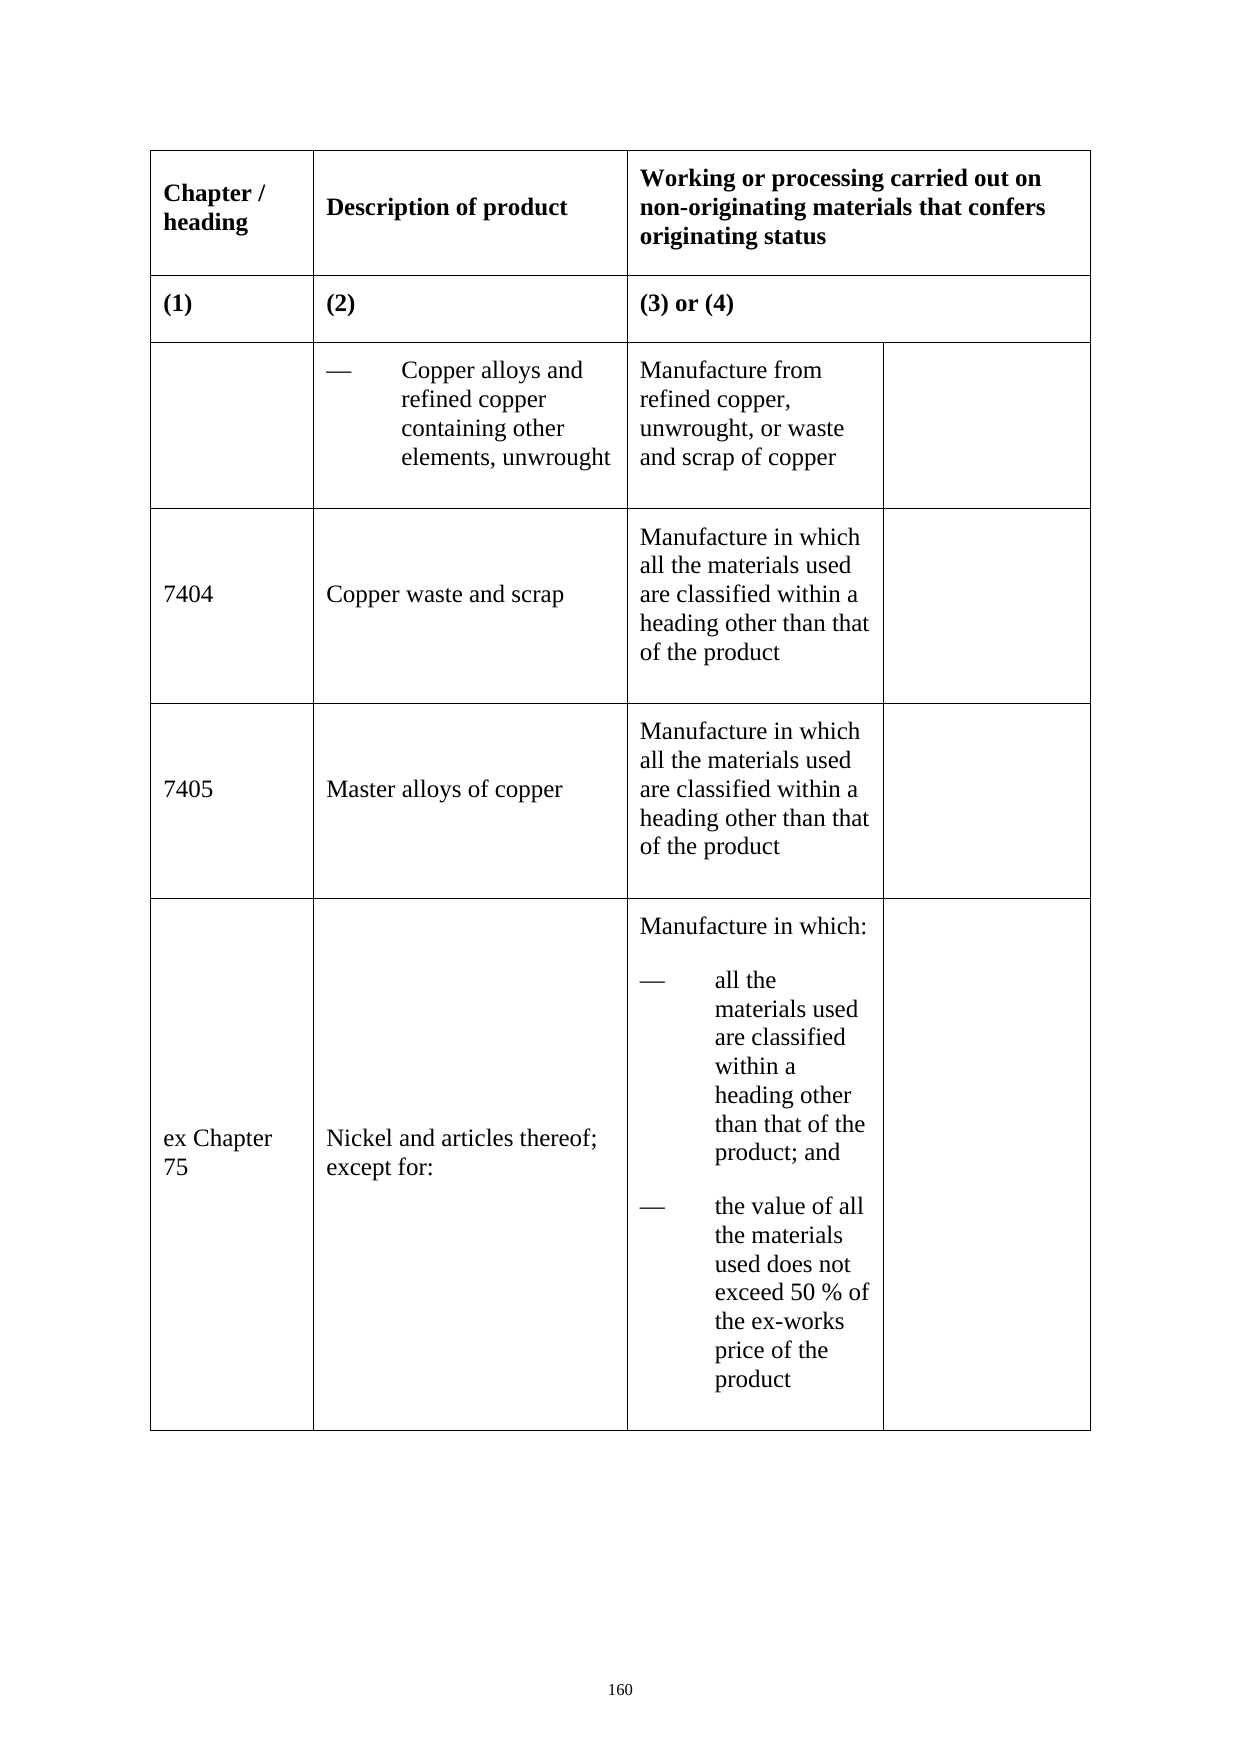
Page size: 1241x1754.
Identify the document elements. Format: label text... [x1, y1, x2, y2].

table_cell [151, 343, 313, 508]
table_header Description of product [314, 151, 627, 275]
table_cell ex Chapter 75 [151, 899, 313, 1430]
table_cell 7405 [151, 704, 313, 898]
table_cell Copper waste and scrap [314, 509, 627, 703]
table_header Chapter / heading [151, 151, 313, 275]
table_cell [884, 704, 1090, 898]
table_cell Manufacture in which all the materials used are classified within a heading other than that of the product [628, 704, 883, 898]
table_cell Manufacture in which all the materials used are classified within a heading other than that of the product [628, 509, 883, 703]
table_header Working or processing carried out on non‐originating materials that confers originating status [628, 151, 1090, 275]
table_cell — Copper alloys and refined copper containing other elements, unwrought [314, 343, 627, 508]
table_cell Manufacture in which: — all the materials used are classified within a heading other than that of the product; and — the value of all the materials used does not exceed 50 % of the ex‐works price of the product [628, 899, 883, 1430]
table_cell [884, 509, 1090, 703]
table_cell Manufacture from refined copper, unwrought, or waste and scrap of copper [628, 343, 883, 508]
table_cell (2) [314, 276, 627, 342]
table_cell (1) [151, 276, 313, 342]
table_cell Nickel and articles thereof; except for: [314, 899, 627, 1430]
table_cell Master alloys of copper [314, 704, 627, 898]
table_cell (3) or (4) [628, 276, 1090, 342]
table_cell [884, 343, 1090, 508]
table_cell 7404 [151, 509, 313, 703]
table_cell [884, 899, 1090, 1430]
